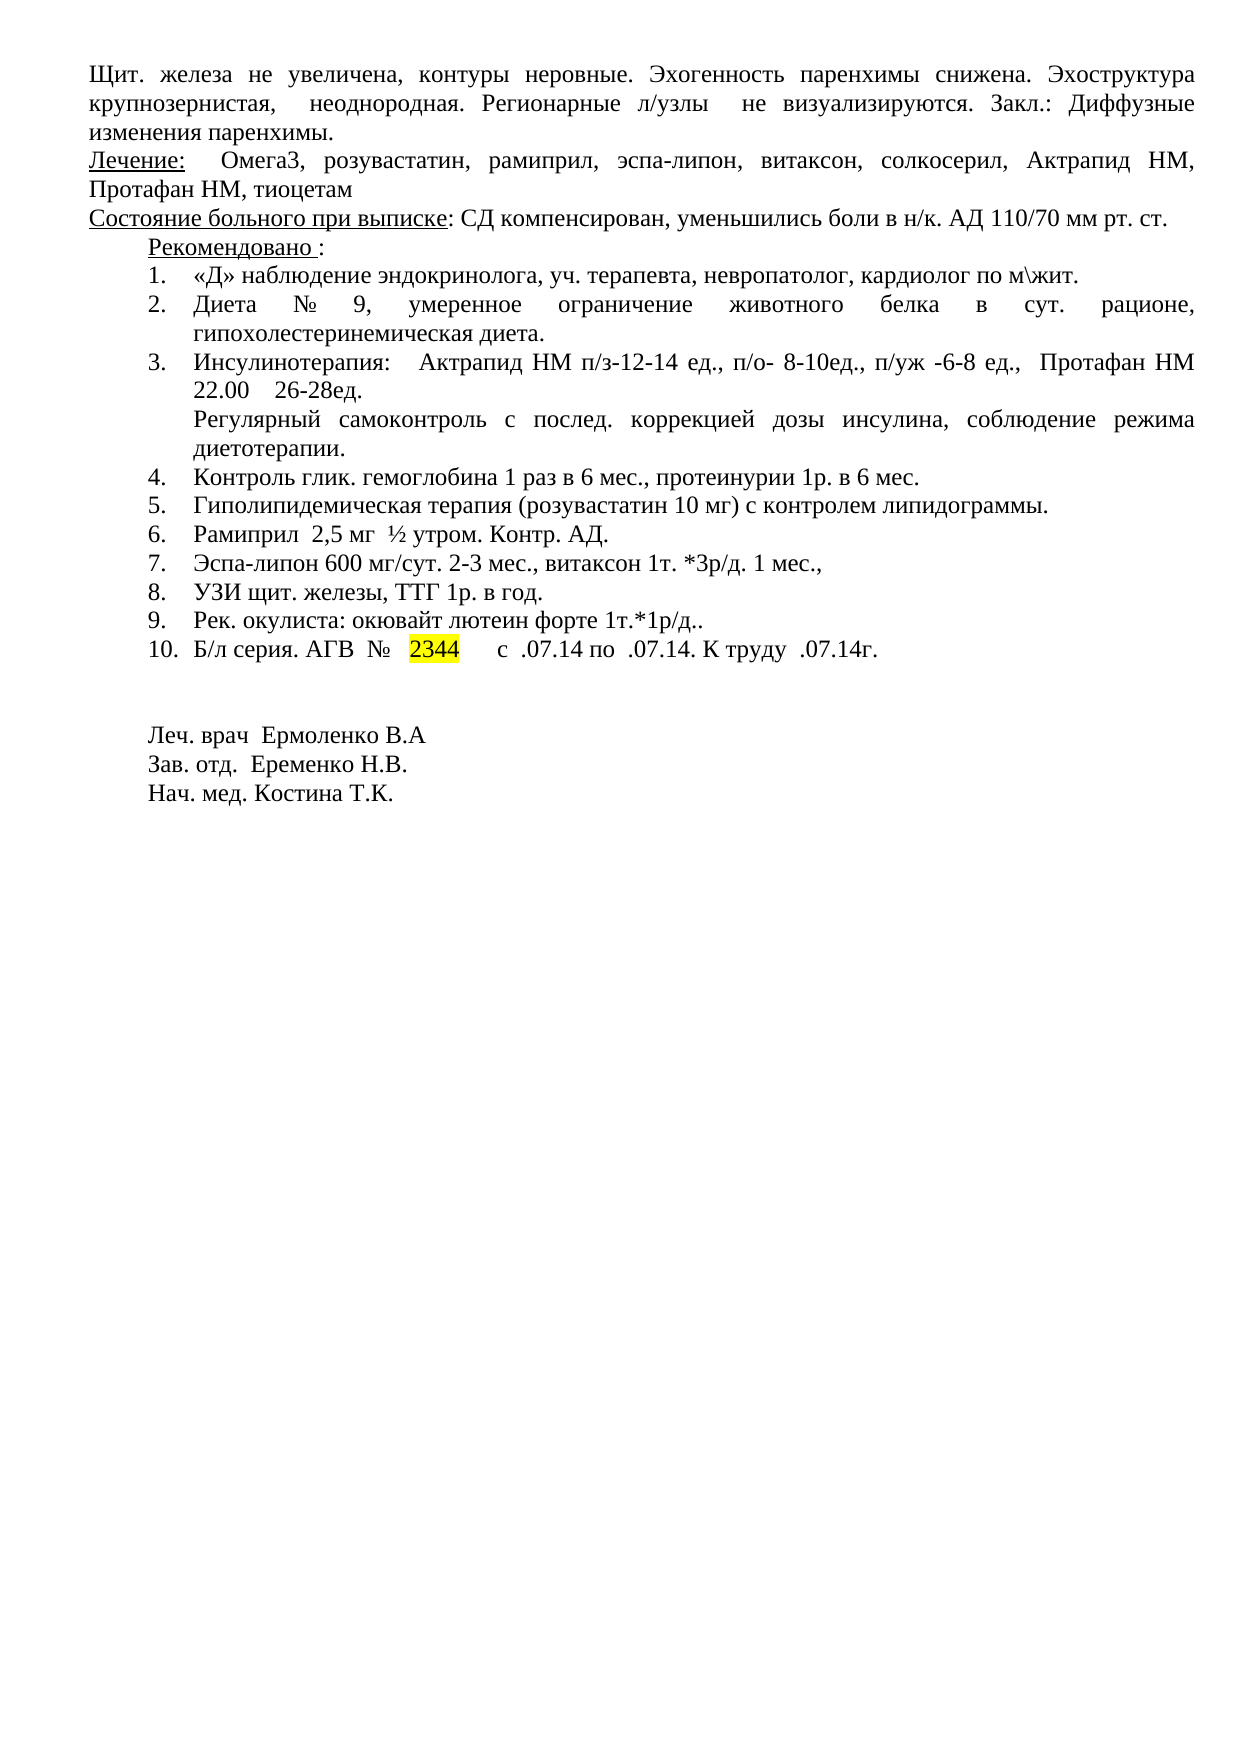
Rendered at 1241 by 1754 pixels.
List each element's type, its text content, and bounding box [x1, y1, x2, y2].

text Лечение: Омега3, розувастатин, рамиприл, эспа-липон, витаксон, солкосерил, Актрапид НМ, Протафан НМ, тиоцетам [89, 145, 1196, 203]
list Б/л серия. АГВ № 2344 с .07.14 по .07.14. К труду .07.14г. [148, 634, 409, 663]
list Контроль глик. гемоглобина 1 раз в 6 мес., протеинурии 1р. в 6 мес. [148, 462, 1196, 490]
text Нач. мед. Костина Т.К. [148, 778, 1196, 807]
list Диета № 9, умеренное ограничение животного белка в сут. рационе, гипохолестеринемическая диета. [148, 289, 1196, 347]
list «Д» наблюдение эндокринолога, уч. терапевта, невропатолог, кардиолог по м\жит. [148, 260, 1196, 289]
text Регулярный самоконтроль с послед. коррекцией дозы инсулина, соблюдение режима диетотерапии. [193, 404, 1196, 462]
list Б/л серия. АГВ № 2344 с .07.14 по .07.14. К труду .07.14г. [459, 634, 1196, 663]
list Рамиприл 2,5 мг ½ утром. Контр. АД. [148, 519, 1196, 548]
list Рек. окулиста: окювайт лютеин форте 1т.*1р/д.. [148, 605, 1196, 634]
text Рекомендовано : [148, 232, 1196, 260]
list Эспа-липон 600 мг/сут. 2-3 мес., витаксон 1т. *3р/д. 1 мес., [148, 548, 1196, 577]
text Состояние больного при выписке: СД компенсирован, уменьшились боли в н/к. АД 110/70 мм рт. ст. [89, 203, 1196, 232]
list Инсулинотерапия: Актрапид НМ п/з-12-14 ед., п/о- 8-10ед., п/уж -6-8 ед., Протафан НМ 22.00 26-28ед. [148, 347, 1196, 404]
text Зав. отд. Еременко Н.В. [148, 749, 1196, 778]
list Гиполипидемическая терапия (розувастатин 10 мг) с контролем липидограммы. [148, 490, 1196, 519]
list УЗИ щит. железы, ТТГ 1р. в год. [148, 577, 1196, 605]
text Щит. железа не увеличена, контуры неровные. Эхогенность паренхимы снижена. Эхоструктура крупнозернистая, неоднородная. Регионарные л/узлы не визуализируются. Закл.: Диффузные изменения паренхимы. [89, 59, 1196, 145]
subtitle Леч. врач Ермоленко В.А [148, 720, 1196, 749]
